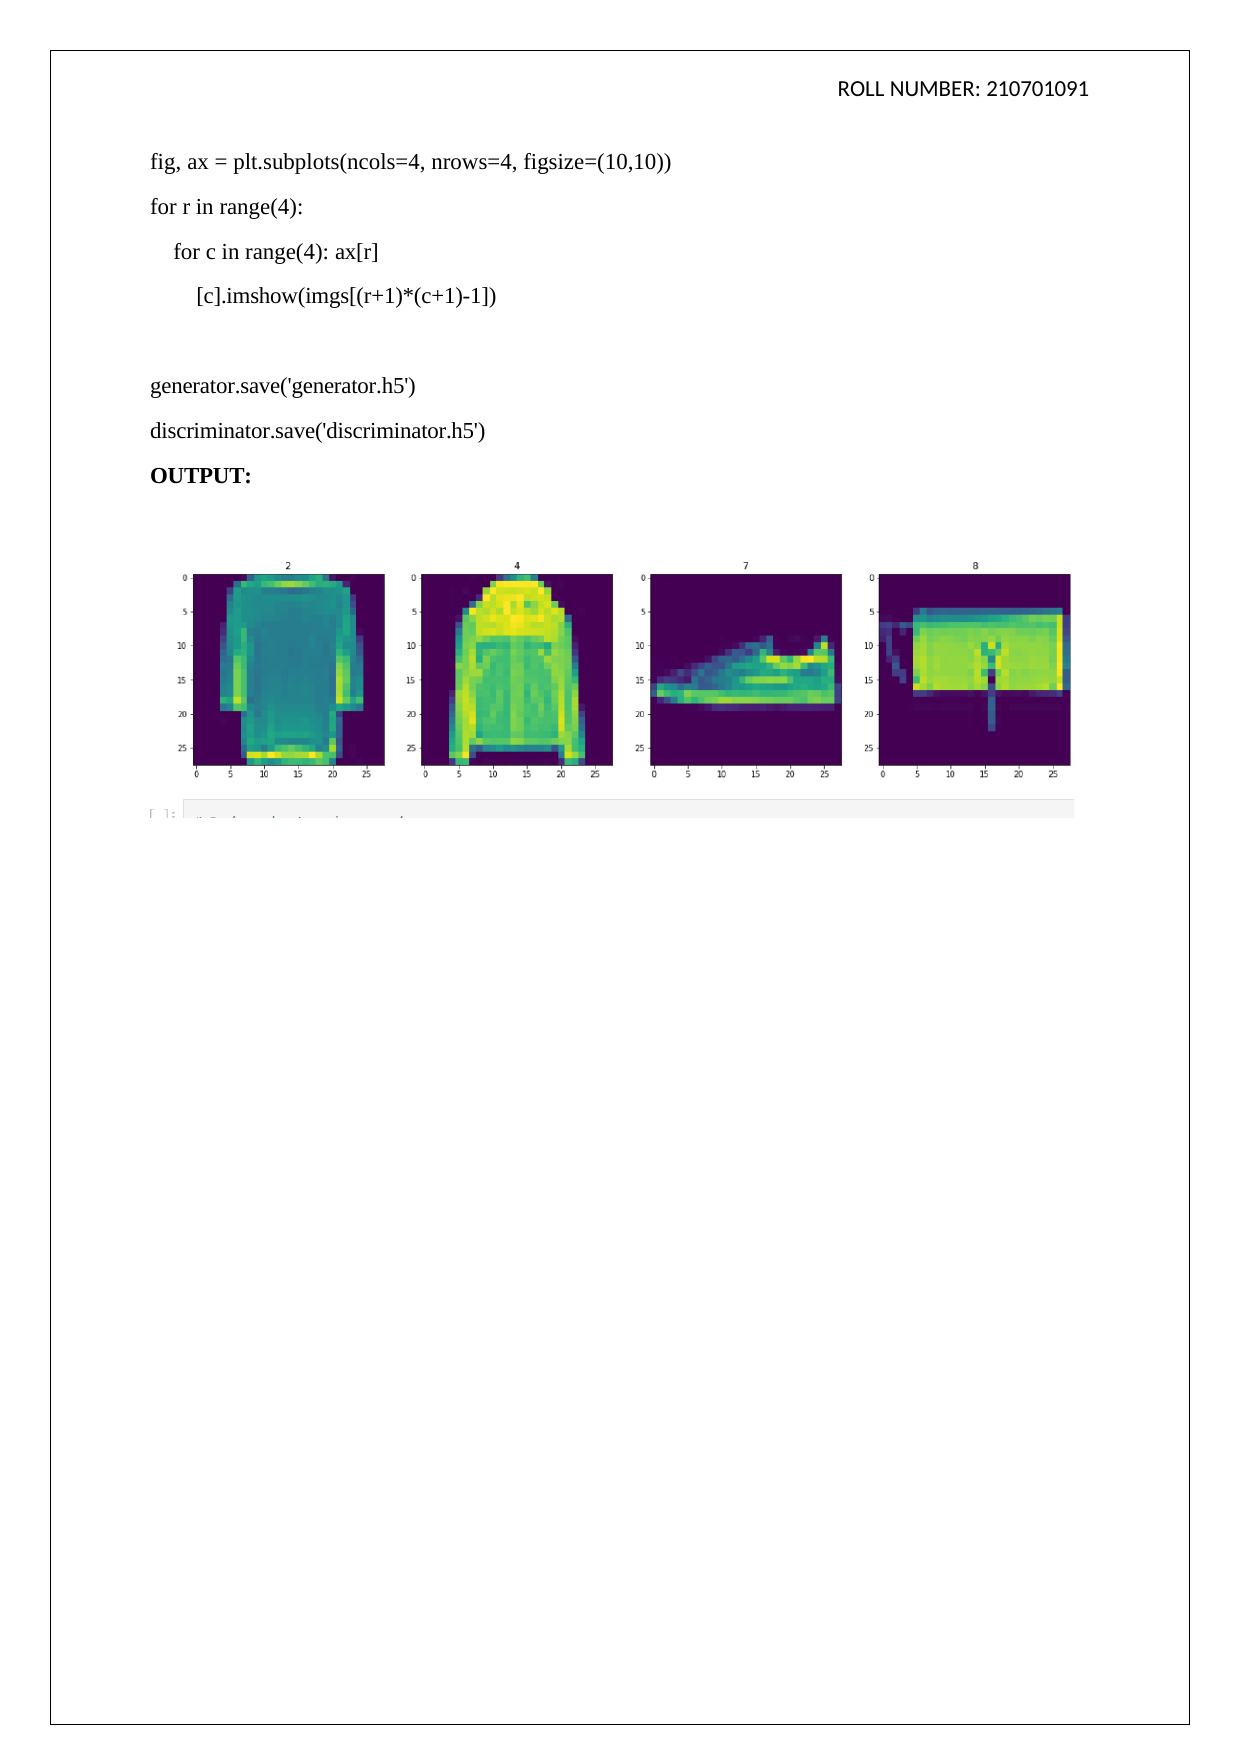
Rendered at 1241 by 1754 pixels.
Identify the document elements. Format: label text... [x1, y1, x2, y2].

text fig, ax = plt.subplots(ncols=4, nrows=4, figsize=(10,10)) for r in range(4): [150, 148, 675, 219]
text generator.save('generator.h5') discriminator.save('discriminator.h5') OUTPUT: [150, 372, 489, 488]
text for c in range(4): ax[r][c].imshow(imgs[(r+1)*(c+1)-1]) [173, 238, 547, 309]
picture [150, 562, 1075, 818]
